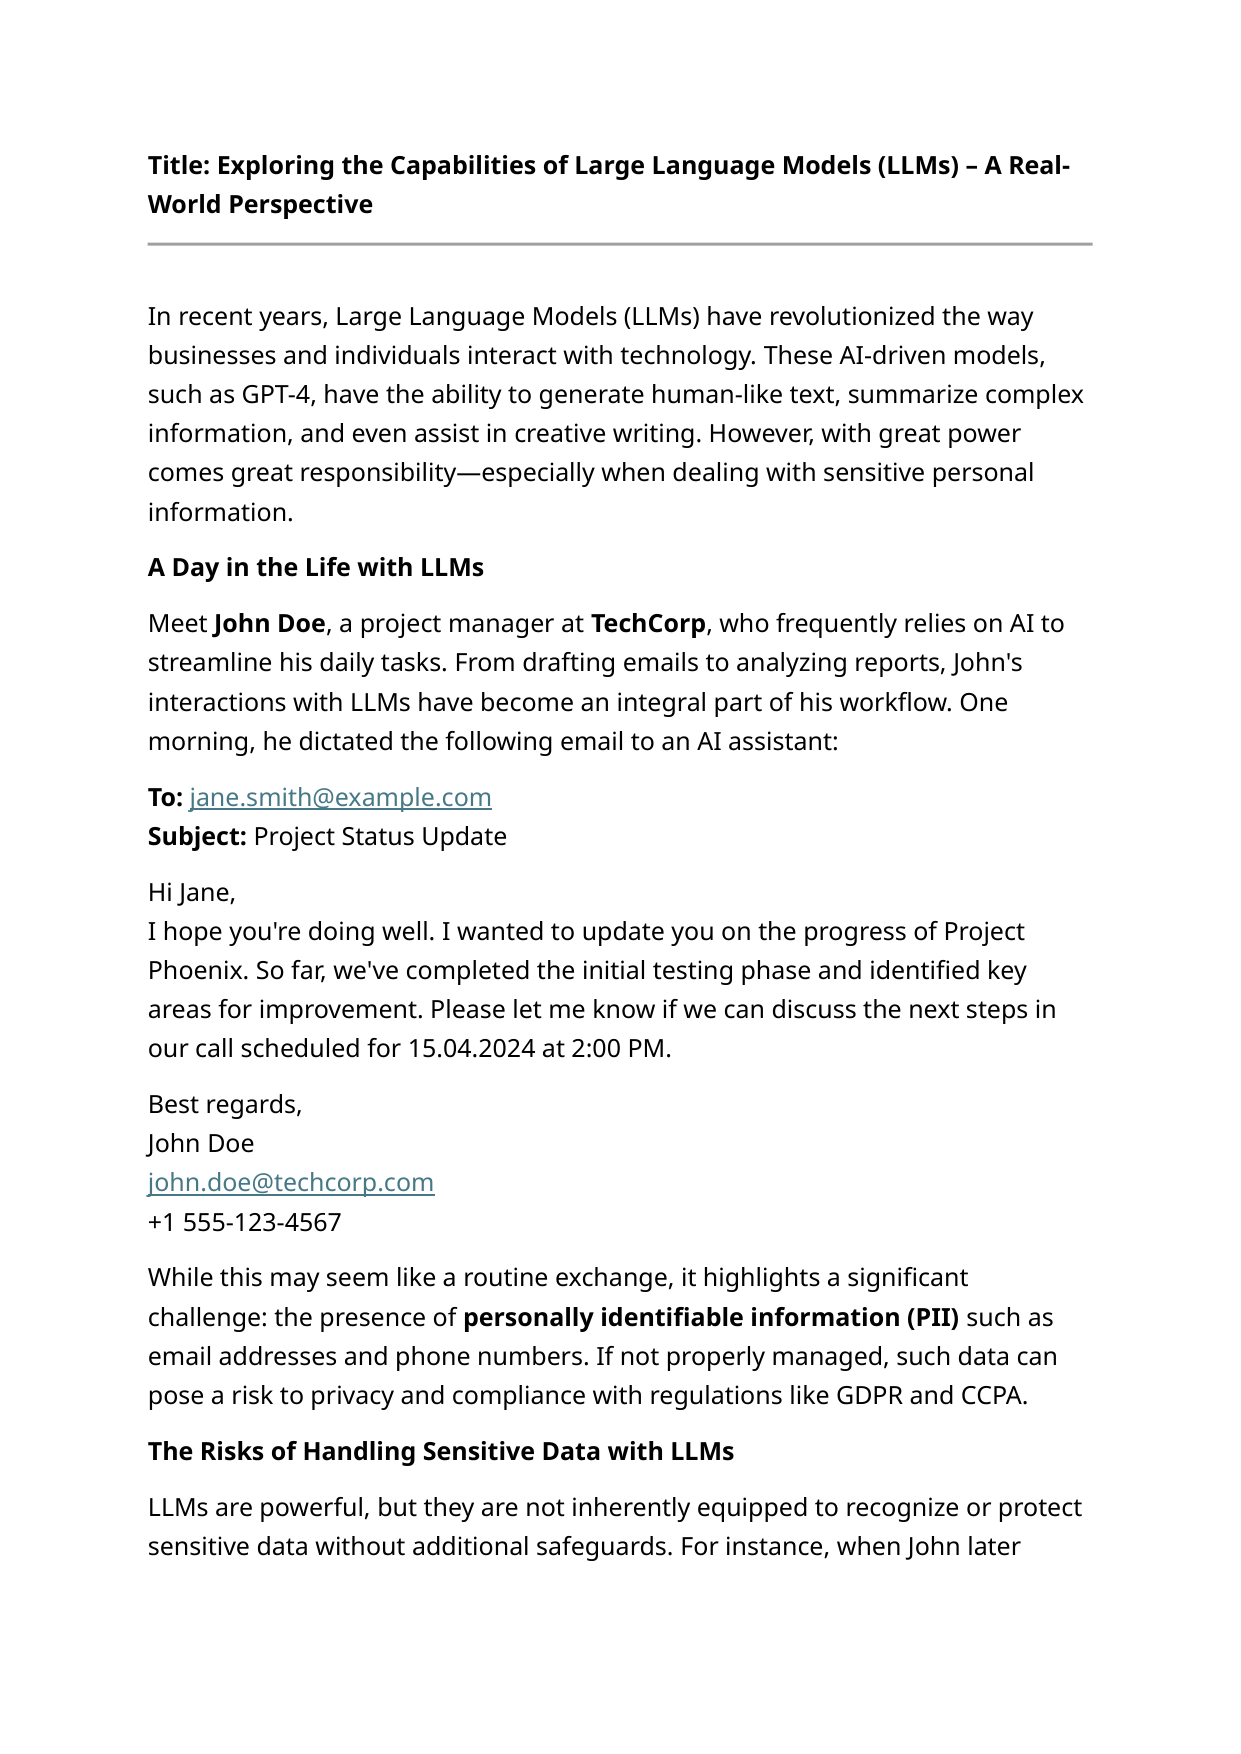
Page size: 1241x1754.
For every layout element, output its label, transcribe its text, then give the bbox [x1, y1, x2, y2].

text Hi Jane, I hope you're doing well. I wanted to update you on the progress of Project Phoenix. So far, we've completed the initial testing phase and identified key areas for improvement. Please let me know if we can discuss the next steps in our call scheduled for 15.04.2024 at 2:00 PM. [148, 874, 1093, 1065]
text In recent years, Large Language Models (LLMs) have revolutionized the way businesses and individuals interact with technology. These AI-driven models, such as GPT-4, have the ability to generate human-like text, summarize complex information, and even assist in creative writing. However, with great power comes great responsibility—especially when dealing with sensitive personal information. [148, 298, 1093, 528]
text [148, 1489, 1093, 1562]
text To: jane.smith@example.com Subject: Project Status Update [148, 779, 1093, 852]
text Title: Exploring the Capabilities of Large Language Models (LLMs) – A Real-World Perspective [148, 148, 1093, 221]
text While this may seem like a routine exchange, it highlights a significant challenge: the presence of personally identifiable information (PII) such as email addresses and phone numbers. If not properly managed, such data can pose a risk to privacy and compliance with regulations like GDPR and CCPA. [148, 1260, 1093, 1412]
text The Risks of Handling Sensitive Data with LLMs [148, 1433, 1093, 1467]
text A Day in the Life with LLMs [148, 550, 1093, 584]
text Best regards, John Doe john.doe@techcorp.com +1 555-123-4567 [148, 1087, 1093, 1238]
text Meet John Doe, a project manager at TechCorp, who frequently relies on AI to streamline his daily tasks. From drafting emails to analyzing reports, John's interactions with LLMs have become an integral part of his workflow. One morning, he dictated the following email to an AI assistant: [148, 606, 1093, 757]
